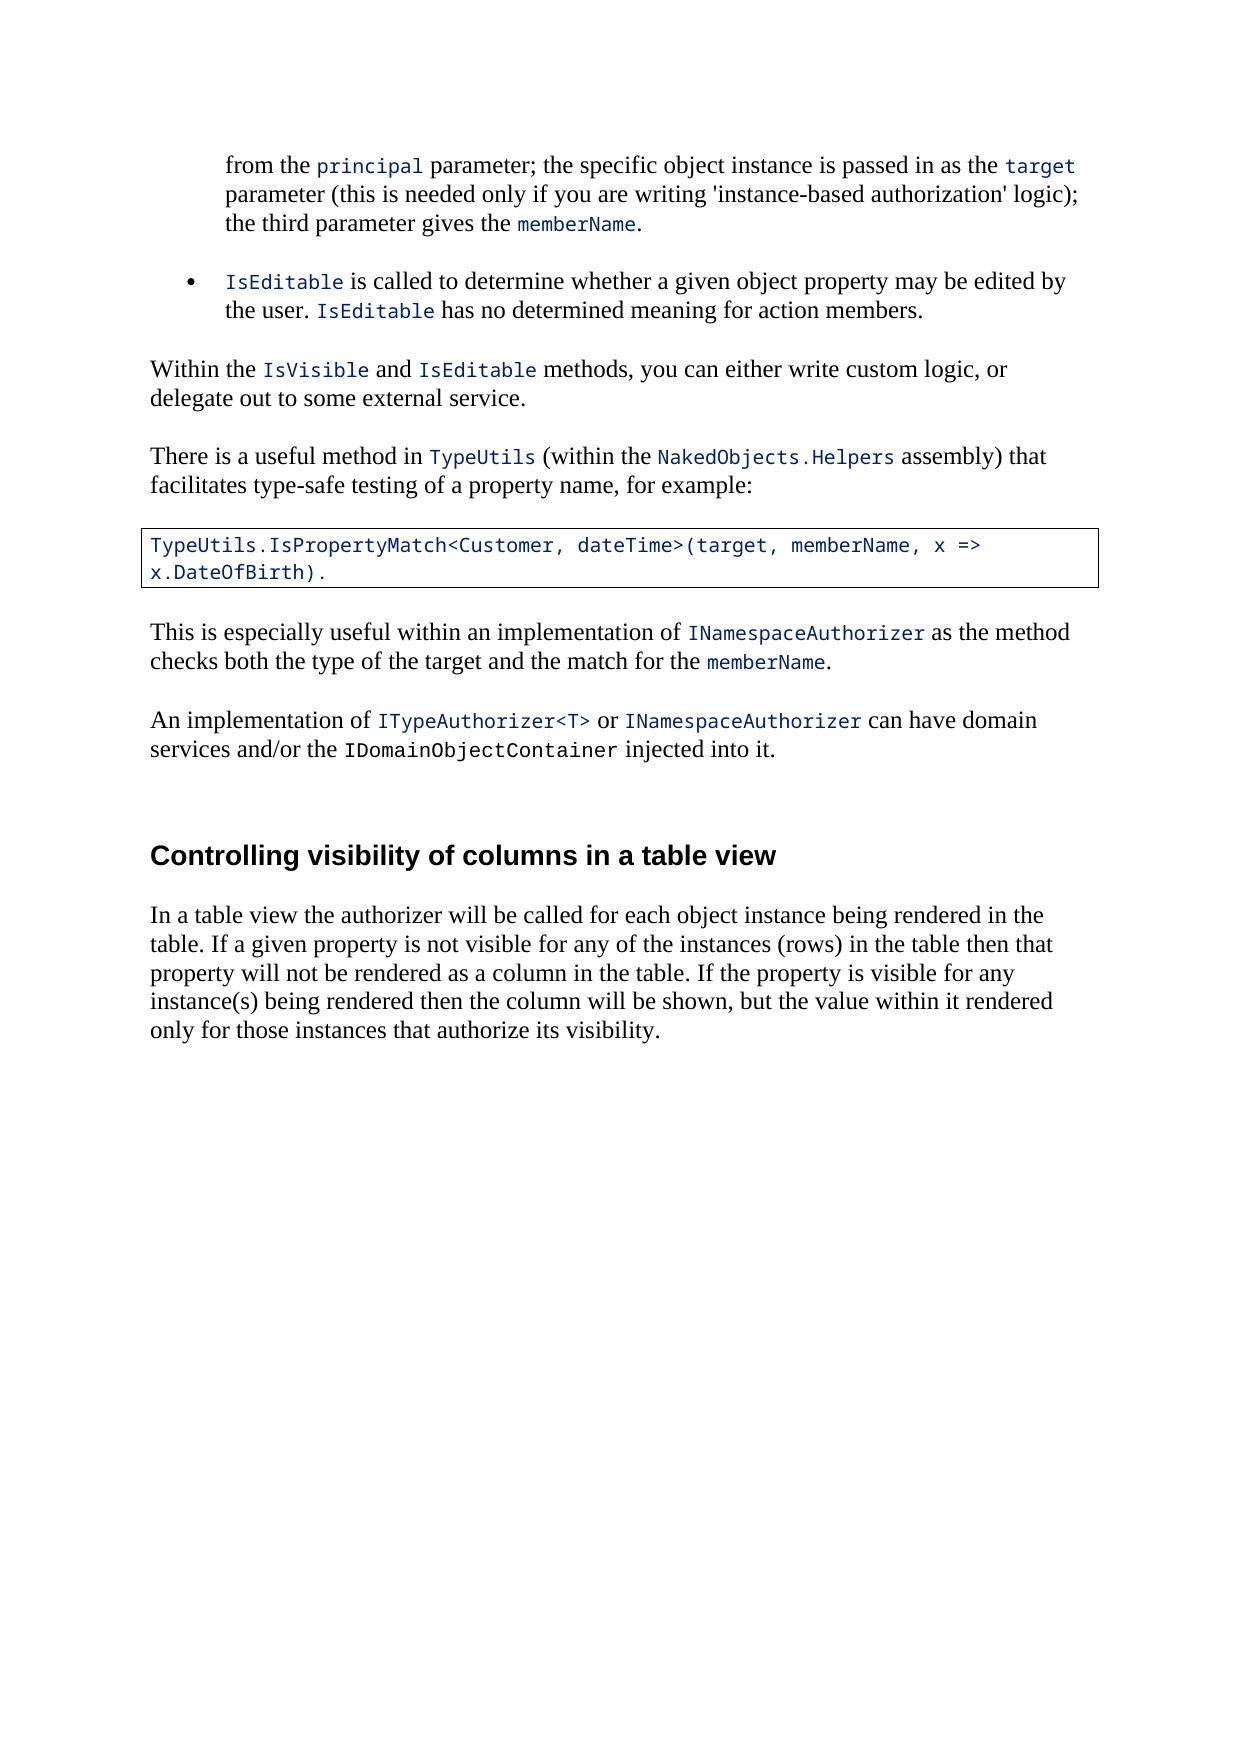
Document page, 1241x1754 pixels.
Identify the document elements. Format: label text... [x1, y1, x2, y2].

text In a table view the authorizer will be called for each object instance being rendered in the table. If a given property is not visible for any of the instances (rows) in the table then that property will not be rendered as a column in the table. If the property is visible for any instance(s) being rendered then the column will be shown, but the value within it rendered only for those instances that authorize its visibility. [150, 900, 1090, 1044]
text This is especially useful within an implementation of INamespaceAuthorizer as the method checks both the type of the target and the match for the memberName. [150, 617, 1090, 676]
list IsEditable is called to determine whether a given object property may be edited by the user. IsEditable has no determined meaning for action members. [187, 266, 1090, 324]
text An implementation of ITypeAuthorizer<T> or INamespaceAuthorizer can have domain services and/or the IDomainObjectContainer injected into it. [150, 705, 1090, 763]
text Within the IsVisible and IsEditable methods, you can either write custom logic, or delegate out to some external service. [150, 354, 1090, 412]
text TypeUtils.IsPropertyMatch<Customer, dateTime>(target, memberName, x => x.DateOfBirth). [142, 529, 1098, 587]
text There is a useful method in TypeUtils (within the NakedObjects.Helpers assembly) that facilitates type-safe testing of a property name, for example: [150, 441, 1090, 499]
subtitle Controlling visibility of columns in a table view [150, 838, 1090, 871]
